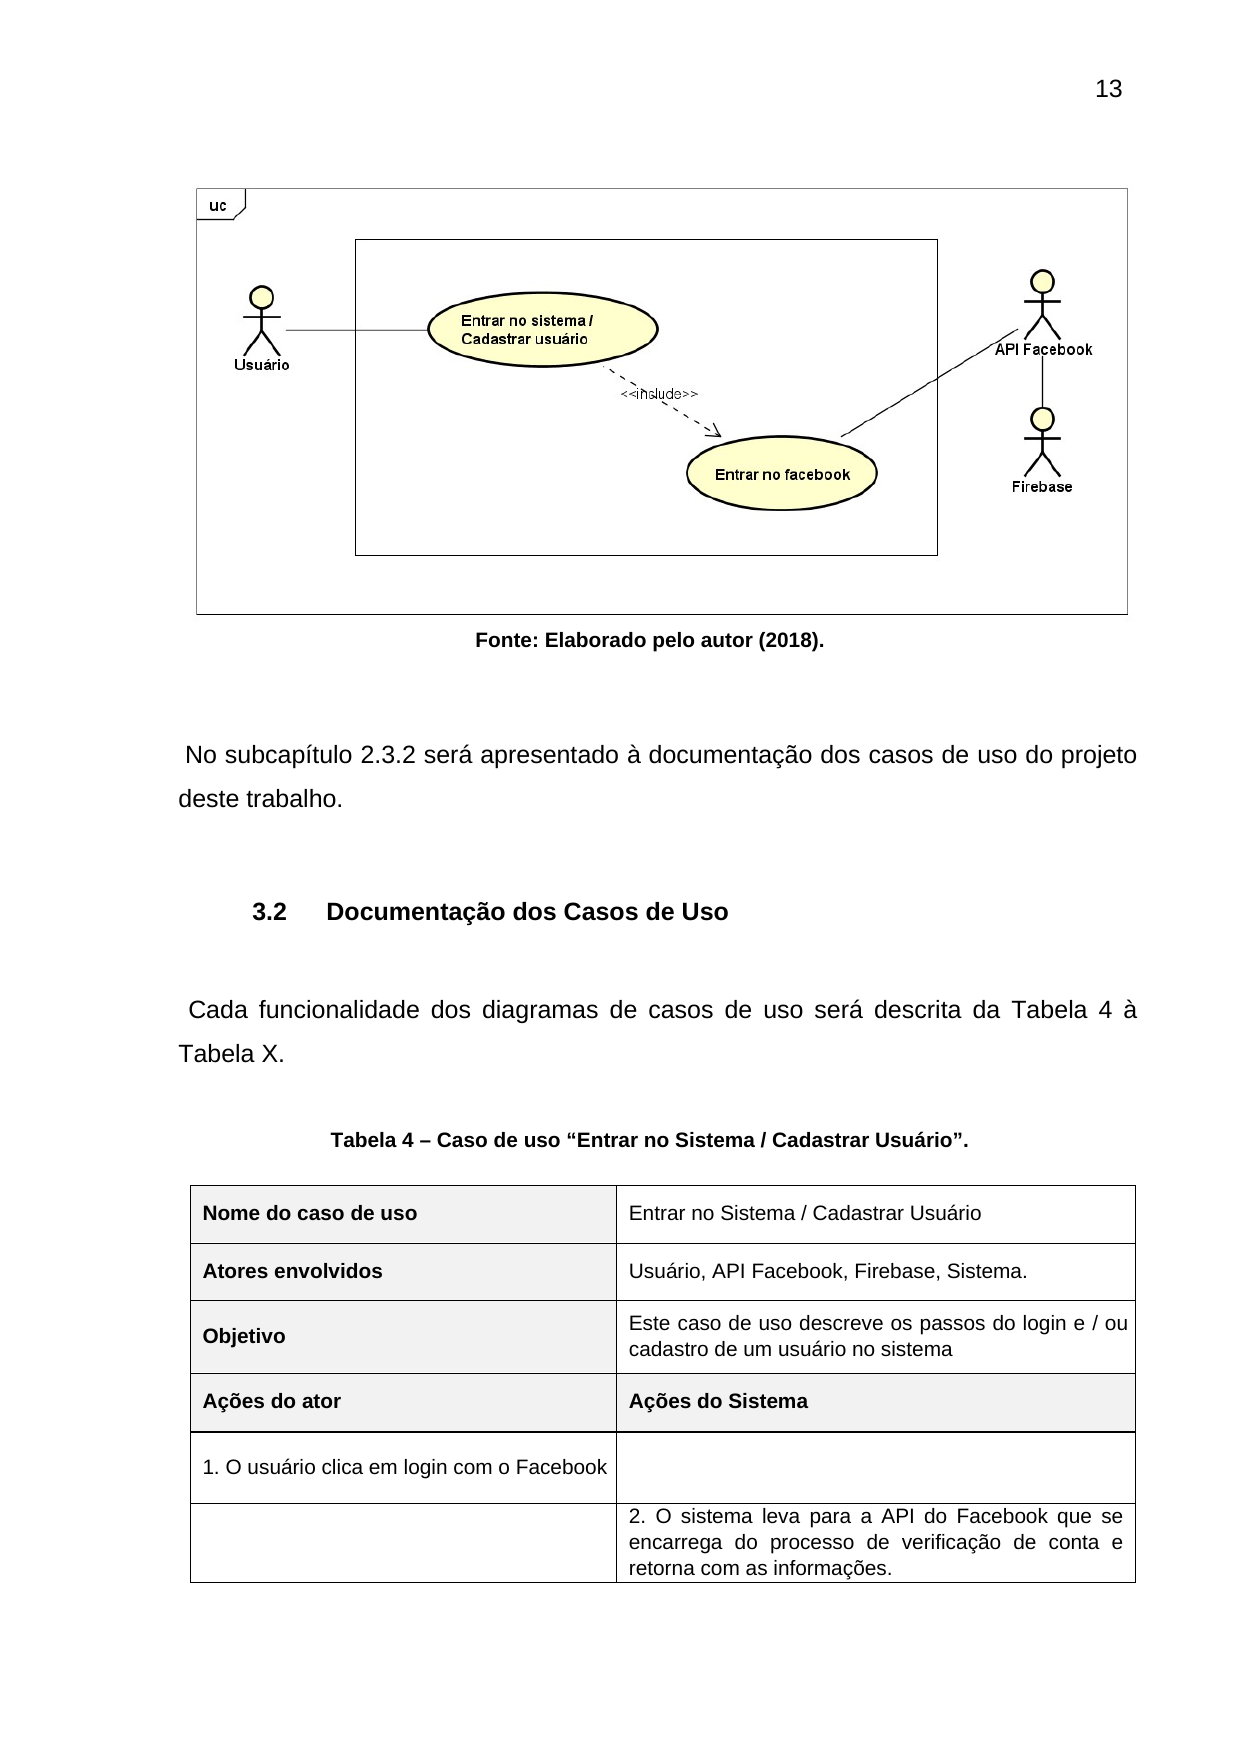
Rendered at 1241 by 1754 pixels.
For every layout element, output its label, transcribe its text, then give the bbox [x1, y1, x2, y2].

table_cell Usuário, API Facebook, Firebase, Sistema. [617, 1244, 1135, 1300]
table_cell Objetivo [191, 1301, 616, 1372]
table_cell Ações do Sistema [617, 1374, 1135, 1431]
table_cell 2. O sistema leva para a API do Facebook que se encarrega do processo de verificação de conta e retorna com as informações. [617, 1504, 1135, 1582]
text Cada funcionalidade dos diagramas de casos de uso será descrita da Tabela 4 à Tabela X. [177, 995, 1139, 1068]
text Fonte: Elaborado pelo autor (2018). [178, 627, 1122, 651]
picture [184, 176, 1140, 626]
table_cell 1. O usuário clica em login com o Facebook [191, 1433, 616, 1503]
table_cell Atores envolvidos [191, 1244, 616, 1300]
table_cell Ações do ator [191, 1374, 616, 1431]
table_header Nome do caso de uso [191, 1186, 616, 1242]
table_cell [617, 1433, 1135, 1503]
table_cell [191, 1504, 616, 1582]
text No subcapítulo 2.3.2 será apresentado à documentação dos casos de uso do projeto deste trabalho. [177, 740, 1139, 813]
table_cell Este caso de uso descreve os passos do login e / ou cadastro de um usuário no sistema [617, 1301, 1135, 1372]
list Documentação dos Casos de Uso [252, 896, 1079, 925]
subtitle Tabela 4 – Caso de uso “Entrar no Sistema / Cadastrar Usuário”. [178, 1127, 1122, 1151]
table_header Entrar no Sistema / Cadastrar Usuário [617, 1186, 1135, 1242]
